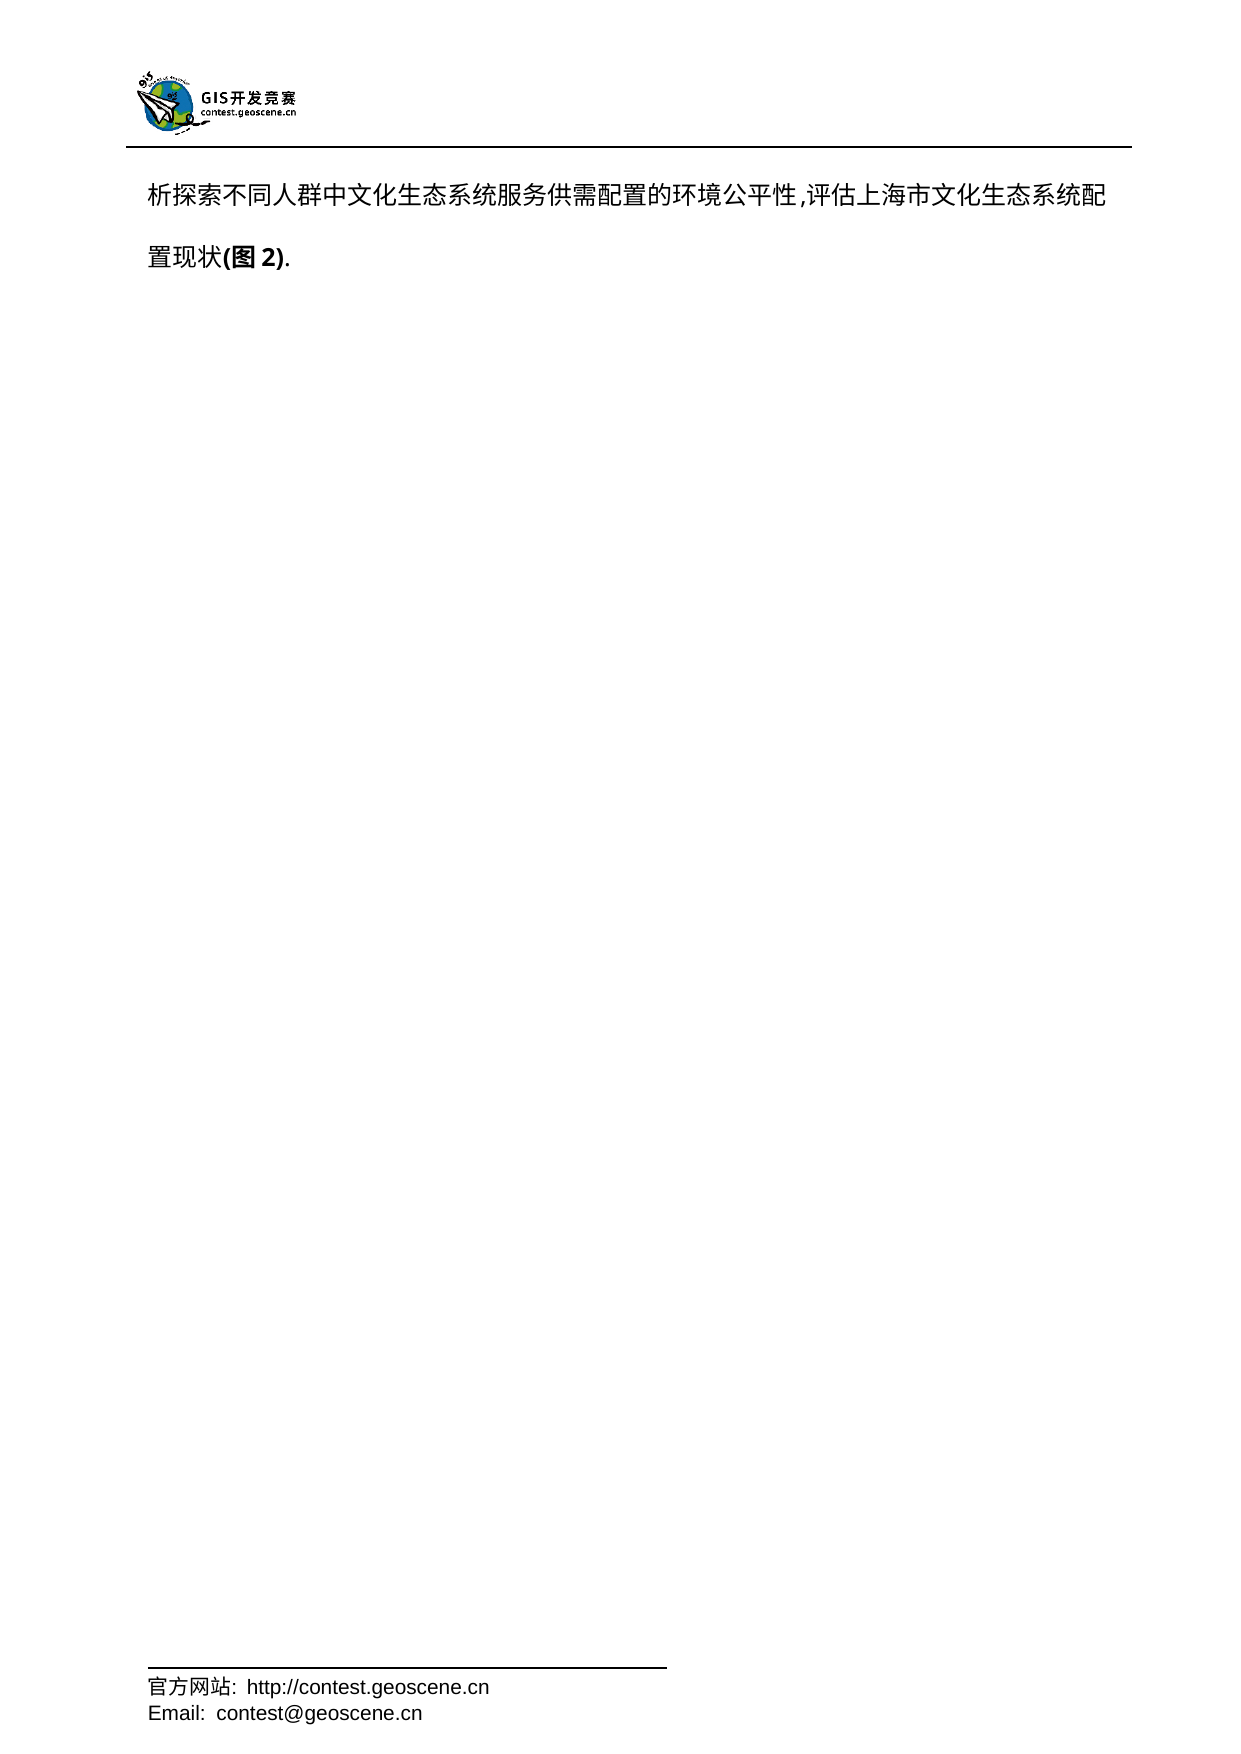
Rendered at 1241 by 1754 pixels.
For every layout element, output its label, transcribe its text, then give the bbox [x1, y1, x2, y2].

picture [125, 59, 303, 147]
